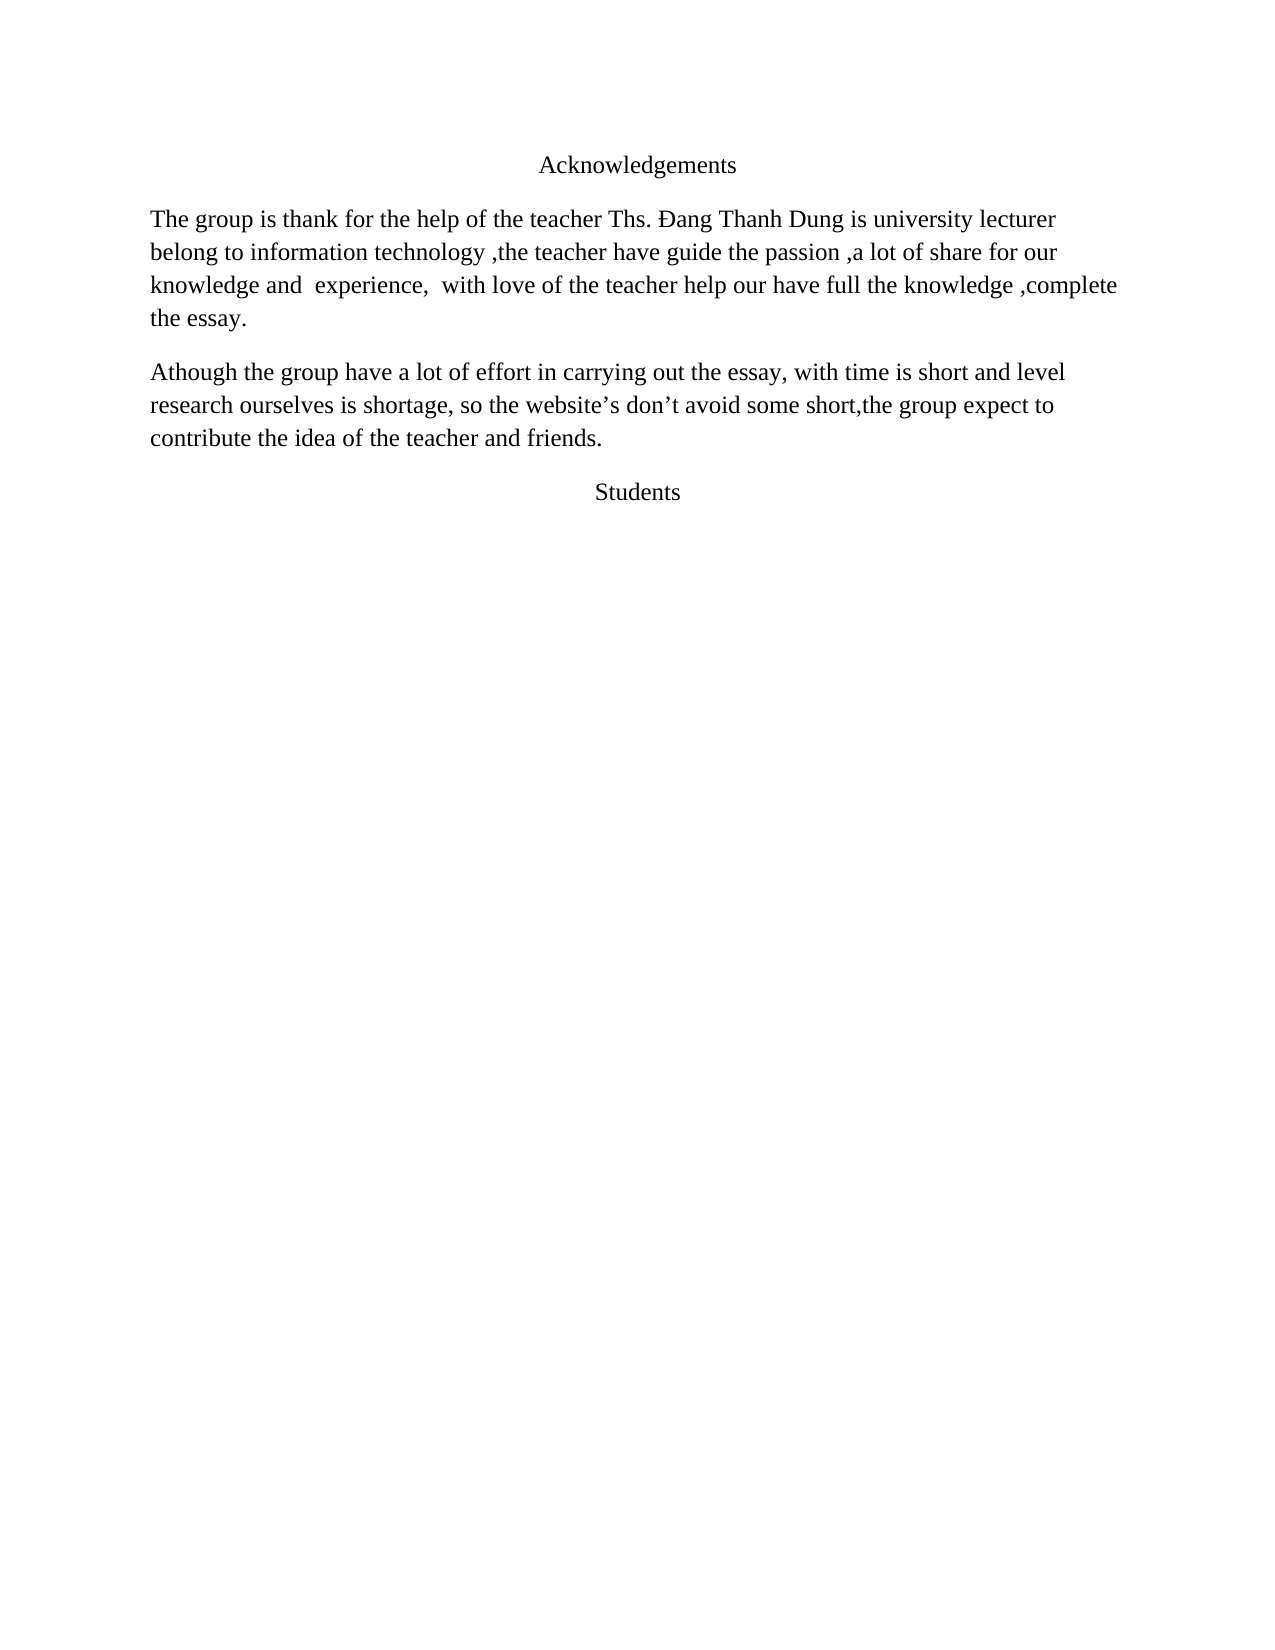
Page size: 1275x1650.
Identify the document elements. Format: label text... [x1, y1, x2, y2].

text The group is thank for the help of the teacher Ths. Đang Thanh Dung is university lecturer belong to information technology ,the teacher have guide the passion ,a lot of share for our knowledge and experience, with love of the teacher help our have full the knowledge ,complete the essay. [150, 204, 1125, 332]
text Acknowledgements [150, 150, 1125, 179]
text Students [150, 477, 1125, 505]
text Athough the group have a lot of effort in carrying out the essay, with time is short and level research ourselves is shortage, so the website’s don’t avoid some short,the group expect to contribute the idea of the teacher and friends. [150, 357, 1125, 452]
